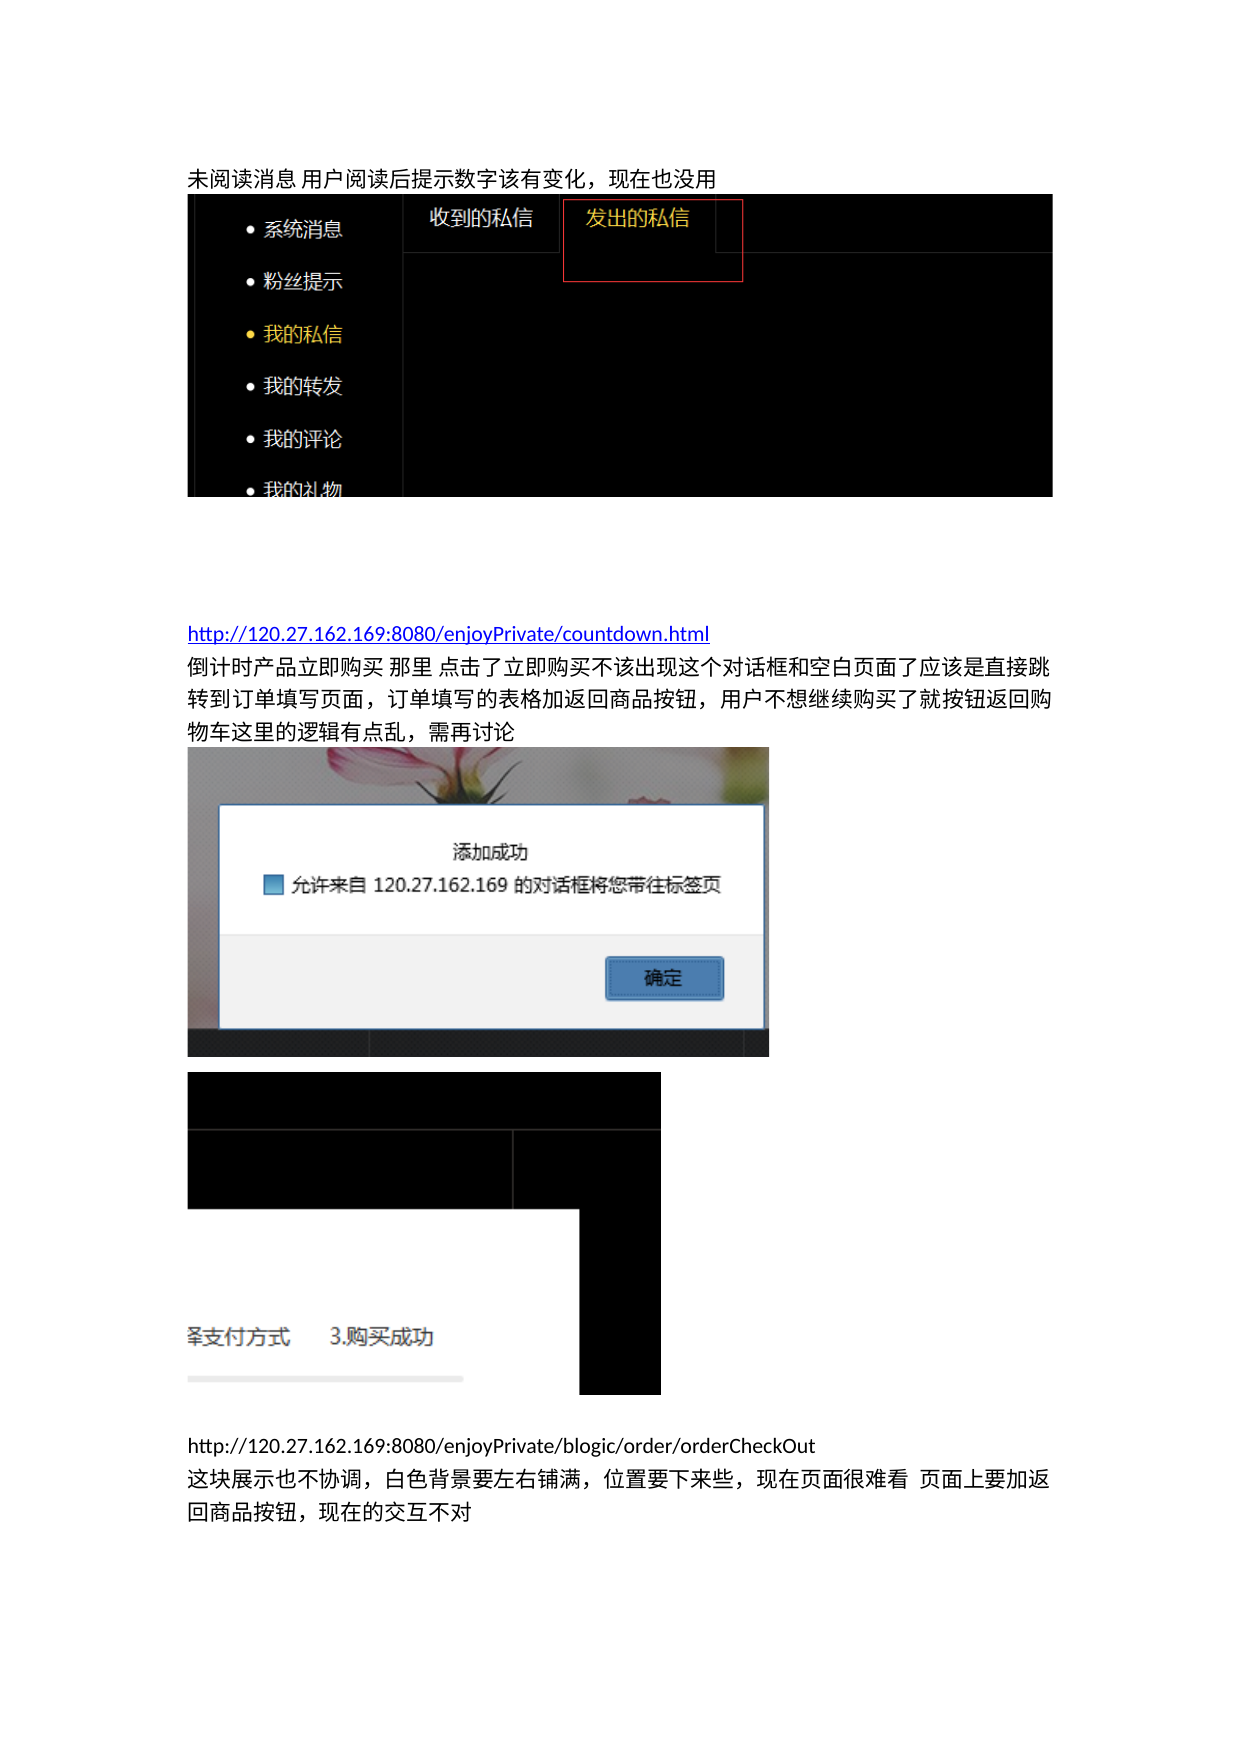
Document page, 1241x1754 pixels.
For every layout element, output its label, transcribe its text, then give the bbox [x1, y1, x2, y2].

text 倒计时产品立即购买 那里 点击了立即购买不该出现这个对话框和空白页面了应该是直接跳转到订单填写页面，订单填写的表格加返回商品按钮，用户不想继续购买了就按钮返回购物车这里的逻辑有点乱，需再讨论 [187, 649, 1053, 747]
text http://120.27.162.169:8080/enjoyPrivate/blogic/order/orderCheckOut [187, 1429, 1053, 1462]
text 这块展示也不协调，白色背景要左右铺满，位置要下来些，现在页面很难看 页面上要加返回商品按钮，现在的交互不对 [187, 1462, 1053, 1527]
picture [187, 1072, 661, 1395]
text 未阅读消息 用户阅读后提示数字该有变化，现在也没用 [187, 162, 1053, 194]
picture [187, 747, 770, 1057]
text http://120.27.162.169:8080/enjoyPrivate/countdown.html [187, 617, 1053, 649]
picture [187, 194, 1053, 497]
